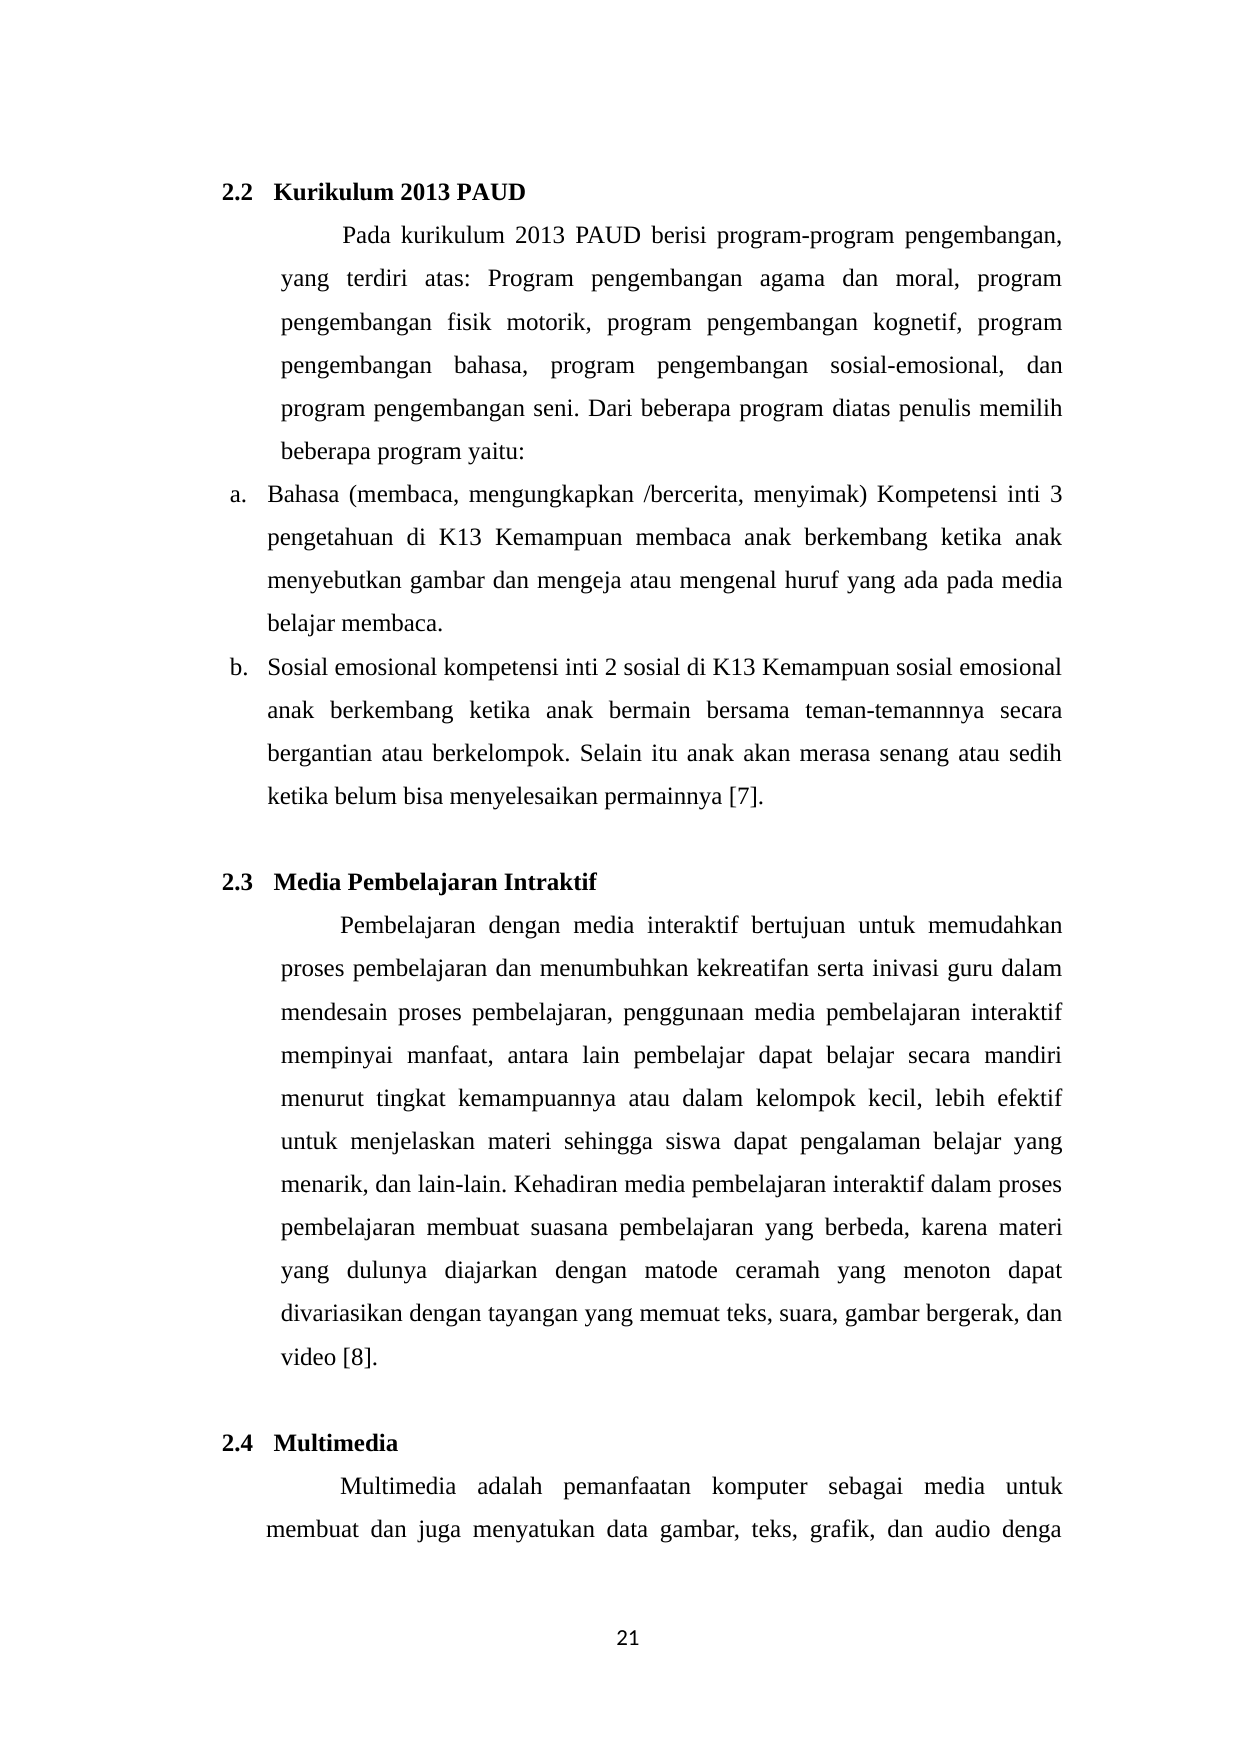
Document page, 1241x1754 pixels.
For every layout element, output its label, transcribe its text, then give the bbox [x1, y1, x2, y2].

subtitle Multimedia [222, 1428, 1063, 1457]
text Pada kurikulum 2013 PAUD berisi program-program pengembangan, yang terdiri atas: Program pengembangan agama dan moral, program pengembangan fisik motorik, program pengembangan kognetif, program pengembangan bahasa, program pengembangan sosial-emosional, dan program pengembangan seni. Dari beberapa program diatas penulis memilih beberapa program yaitu: [281, 220, 1063, 465]
subtitle Media Pembelajaran Intraktif [222, 867, 1063, 896]
subtitle Kurikulum 2013 PAUD [222, 177, 1063, 206]
list Bahasa (membaca, mengungkapkan /bercerita, menyimak) Kompetensi inti 3 pengetahuan di K13 Kemampuan membaca anak berkembang ketika anak menyebutkan gambar dan mengeja atau mengenal huruf yang ada pada media belajar membaca. [229, 479, 1063, 637]
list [266, 1471, 1063, 1543]
text Pembelajaran dengan media interaktif bertujuan untuk memudahkan proses pembelajaran dan menumbuhkan kekreatifan serta inivasi guru dalam mendesain proses pembelajaran, penggunaan media pembelajaran interaktif mempinyai manfaat, antara lain pembelajar dapat belajar secara mandiri menurut tingkat kemampuannya atau dalam kelompok kecil, lebih efektif untuk menjelaskan materi sehingga siswa dapat pengalaman belajar yang menarik, dan lain-lain. Kehadiran media pembelajaran interaktif dalam proses pembelajaran membuat suasana pembelajaran yang berbeda, karena materi yang dulunya diajarkan dengan matode ceramah yang menoton dapat divariasikan dengan tayangan yang memuat teks, suara, gambar bergerak, dan video. [281, 910, 1063, 1370]
list Sosial emosional kompetensi inti 2 sosial di K13 Kemampuan sosial emosional anak berkembang ketika anak bermain bersama teman-temannnya secara bergantian atau berkelompok. Selain itu anak akan merasa senang atau sedih ketika belum bisa menyelesaikan permainnya. [229, 652, 1063, 810]
